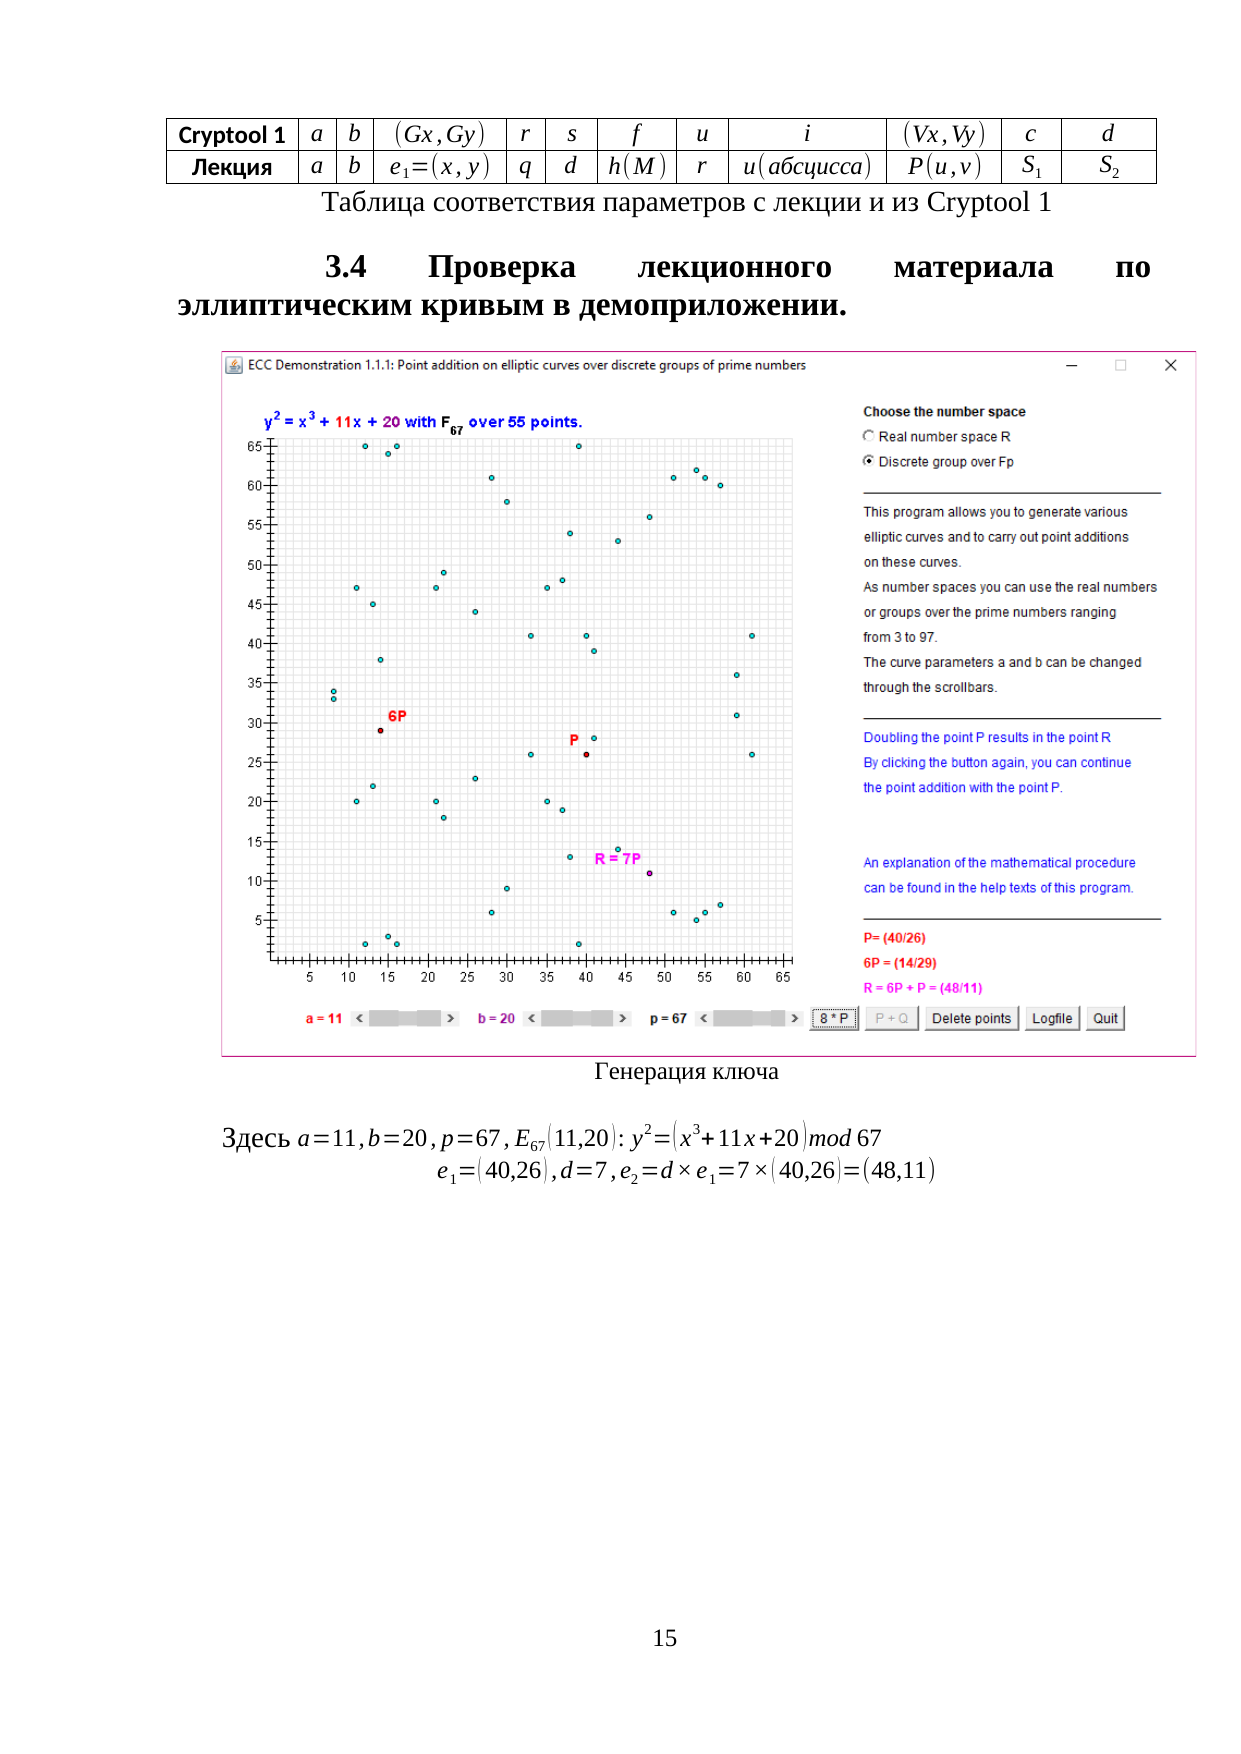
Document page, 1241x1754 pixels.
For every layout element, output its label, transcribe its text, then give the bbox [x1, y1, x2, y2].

table_cell [374, 151, 506, 183]
list Здесь [177, 1118, 1152, 1155]
table_header [729, 119, 886, 150]
table_cell [887, 151, 1001, 183]
table_header [299, 119, 336, 150]
table_header [677, 119, 728, 150]
table_header [1062, 119, 1156, 150]
table_cell [1002, 151, 1061, 183]
list Генерация ключа [177, 1056, 1152, 1085]
list Таблица соответствия параметров с лекции и из Cryptool 1 [177, 184, 1152, 217]
table_cell [1062, 151, 1156, 183]
table_header [374, 119, 506, 150]
table_cell [507, 151, 545, 183]
picture [221, 351, 1197, 1057]
table_header [887, 119, 1001, 150]
table_header [598, 119, 676, 150]
table_cell [598, 151, 676, 183]
table_header [507, 119, 545, 150]
table_header [546, 119, 597, 150]
table_cell [337, 151, 373, 183]
table_cell [729, 151, 886, 183]
table_cell [299, 151, 336, 183]
table_cell Лекция [167, 151, 298, 183]
table_cell [546, 151, 597, 183]
table_header Cryptool 1 [167, 119, 298, 150]
table_header [1002, 119, 1061, 150]
table_header [337, 119, 373, 150]
table_cell [677, 151, 728, 183]
text 3.4 Проверка лекционного материала по эллиптическим кривым в демоприложении. [177, 246, 1152, 323]
